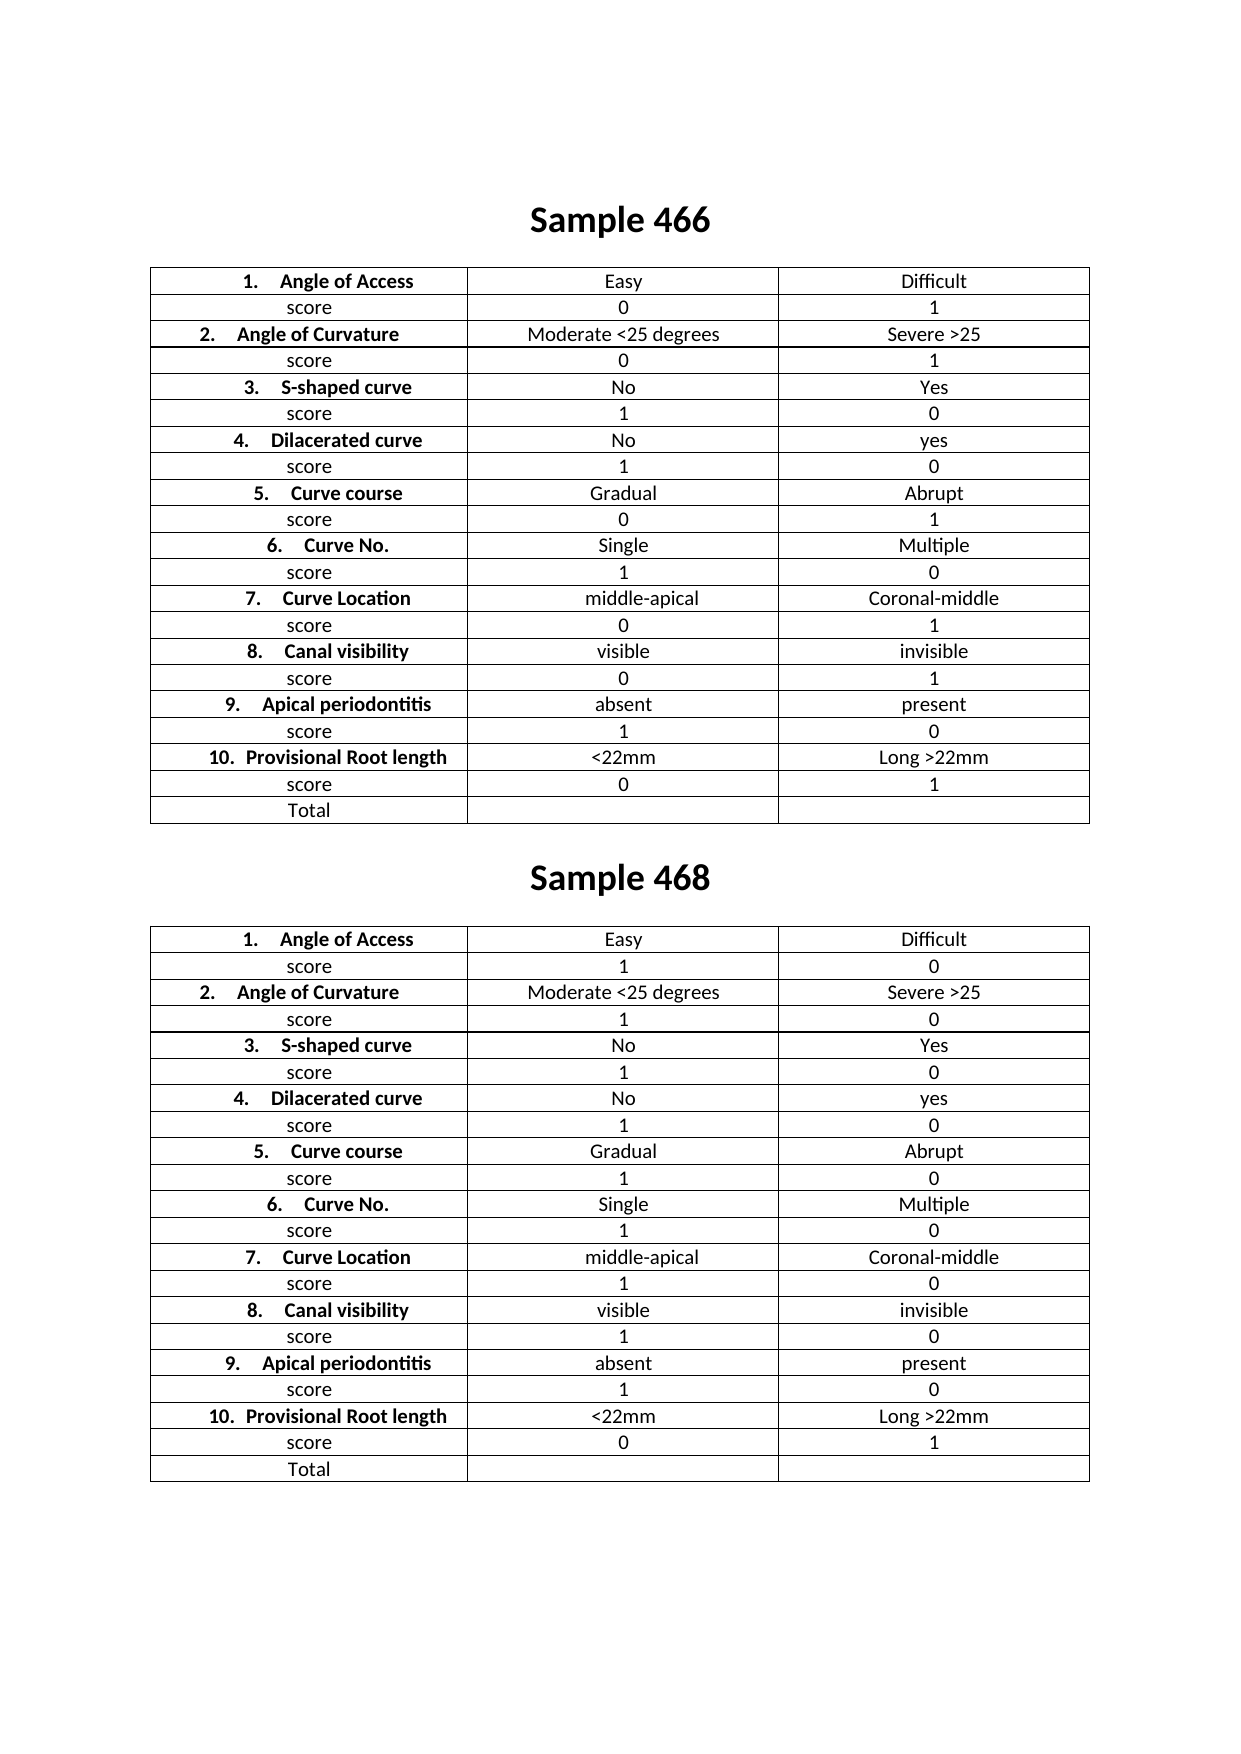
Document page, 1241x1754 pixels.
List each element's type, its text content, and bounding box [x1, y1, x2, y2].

table_cell S-shaped curve [151, 1033, 467, 1058]
text Sample 468 [150, 854, 1090, 900]
table_cell 1 [779, 1429, 1089, 1455]
table_cell score [151, 295, 467, 320]
table_cell Long >22mm [779, 1403, 1089, 1428]
table_cell [468, 1456, 778, 1481]
table_cell Coronal-middle [779, 586, 1089, 611]
table_cell 0 [468, 506, 778, 532]
table_cell 1 [779, 612, 1089, 637]
table_cell 1 [468, 1218, 778, 1243]
table_cell 1 [468, 453, 778, 479]
table_cell Severe >25 [779, 980, 1089, 1005]
table_cell Total [151, 1456, 467, 1481]
table_cell Provisional Root length [151, 744, 467, 770]
table_cell 0 [468, 665, 778, 690]
table_cell 0 [779, 953, 1089, 978]
table_cell <22mm [468, 744, 778, 770]
table_cell Canal visibility [151, 639, 467, 664]
text Sample 466 [150, 196, 1090, 242]
table_cell Gradual [468, 1138, 778, 1164]
table_cell score [151, 1429, 467, 1455]
table_cell [468, 797, 778, 823]
table_header Difficult [779, 268, 1089, 293]
table_cell middle-apical [468, 1244, 778, 1269]
table_cell Gradual [468, 480, 778, 505]
table_cell 1 [779, 295, 1089, 320]
table_header Angle of Access [151, 927, 467, 952]
table_cell Curve course [151, 480, 467, 505]
table_cell Abrupt [779, 480, 1089, 505]
table_cell 0 [468, 771, 778, 796]
table_cell invisible [779, 639, 1089, 664]
table_cell 0 [779, 1376, 1089, 1402]
table_cell Single [468, 1191, 778, 1217]
table_cell Dilacerated curve [151, 427, 467, 452]
table_cell 0 [779, 1059, 1089, 1084]
table_cell score [151, 1324, 467, 1349]
table_cell score [151, 1165, 467, 1190]
table_cell 1 [779, 348, 1089, 373]
table_cell 0 [468, 295, 778, 320]
table_cell score [151, 665, 467, 690]
table_cell 1 [468, 1165, 778, 1190]
table_cell score [151, 1376, 467, 1402]
table_cell 0 [779, 559, 1089, 584]
table_cell 1 [468, 1376, 778, 1402]
table_cell yes [779, 427, 1089, 452]
table_cell Yes [779, 1033, 1089, 1058]
table_cell score [151, 453, 467, 479]
table_cell Apical periodontitis [151, 691, 467, 717]
table_cell yes [779, 1085, 1089, 1111]
table_header Easy [468, 927, 778, 952]
table_cell 1 [468, 1271, 778, 1296]
table_cell score [151, 1271, 467, 1296]
table_cell Coronal-middle [779, 1244, 1089, 1269]
table_cell Curve course [151, 1138, 467, 1164]
table_cell Provisional Root length [151, 1403, 467, 1428]
table_cell 1 [468, 1006, 778, 1031]
table_cell score [151, 718, 467, 743]
table_cell 1 [468, 1112, 778, 1137]
table_cell 0 [779, 1324, 1089, 1349]
table_cell score [151, 400, 467, 426]
table_cell Angle of Curvature [151, 980, 467, 1005]
table_cell [779, 797, 1089, 823]
table_cell visible [468, 1297, 778, 1322]
table_cell 1 [468, 953, 778, 978]
table_cell 1 [468, 1324, 778, 1349]
table_cell score [151, 1059, 467, 1084]
table_cell score [151, 1218, 467, 1243]
table_cell Curve Location [151, 1244, 467, 1269]
table_cell 0 [468, 1429, 778, 1455]
table_cell 0 [779, 1271, 1089, 1296]
table_cell score [151, 771, 467, 796]
table_cell No [468, 427, 778, 452]
table_cell middle-apical [468, 586, 778, 611]
table_cell Yes [779, 374, 1089, 399]
table_cell 1 [779, 771, 1089, 796]
table_header Angle of Access [151, 268, 467, 293]
table_cell 0 [779, 1165, 1089, 1190]
table_cell Apical periodontitis [151, 1350, 467, 1375]
table_cell No [468, 1033, 778, 1058]
table_cell No [468, 1085, 778, 1111]
table_cell 1 [468, 400, 778, 426]
table_cell 1 [468, 1059, 778, 1084]
table_cell score [151, 559, 467, 584]
table_cell Moderate <25 degrees [468, 321, 778, 346]
table_cell 0 [468, 612, 778, 637]
table_cell 1 [468, 718, 778, 743]
table_cell Curve No. [151, 533, 467, 558]
table_cell Curve No. [151, 1191, 467, 1217]
table_cell Curve Location [151, 586, 467, 611]
table_cell Moderate <25 degrees [468, 980, 778, 1005]
table_cell 0 [779, 1112, 1089, 1137]
table_cell absent [468, 1350, 778, 1375]
table_cell 1 [468, 559, 778, 584]
table_cell 0 [779, 400, 1089, 426]
table_cell invisible [779, 1297, 1089, 1322]
table_cell [779, 1456, 1089, 1481]
table_cell score [151, 506, 467, 532]
table_cell <22mm [468, 1403, 778, 1428]
table_cell score [151, 953, 467, 978]
table_cell visible [468, 639, 778, 664]
table_cell 1 [779, 665, 1089, 690]
table_cell Dilacerated curve [151, 1085, 467, 1111]
table_cell Abrupt [779, 1138, 1089, 1164]
table_cell 0 [779, 1218, 1089, 1243]
table_cell absent [468, 691, 778, 717]
table_cell 0 [779, 1006, 1089, 1031]
table_cell 0 [779, 453, 1089, 479]
table_cell 1 [779, 506, 1089, 532]
table_cell 0 [468, 348, 778, 373]
table_cell Multiple [779, 533, 1089, 558]
table_cell Total [151, 797, 467, 823]
table_cell present [779, 1350, 1089, 1375]
table_cell S-shaped curve [151, 374, 467, 399]
table_cell score [151, 1112, 467, 1137]
table_cell No [468, 374, 778, 399]
table_cell Long >22mm [779, 744, 1089, 770]
table_cell Single [468, 533, 778, 558]
table_cell score [151, 348, 467, 373]
table_cell Canal visibility [151, 1297, 467, 1322]
table_header Difficult [779, 927, 1089, 952]
table_cell score [151, 1006, 467, 1031]
table_cell score [151, 612, 467, 637]
table_cell present [779, 691, 1089, 717]
table_cell Multiple [779, 1191, 1089, 1217]
table_cell Angle of Curvature [151, 321, 467, 346]
table_cell Severe >25 [779, 321, 1089, 346]
table_header Easy [468, 268, 778, 293]
table_cell 0 [779, 718, 1089, 743]
